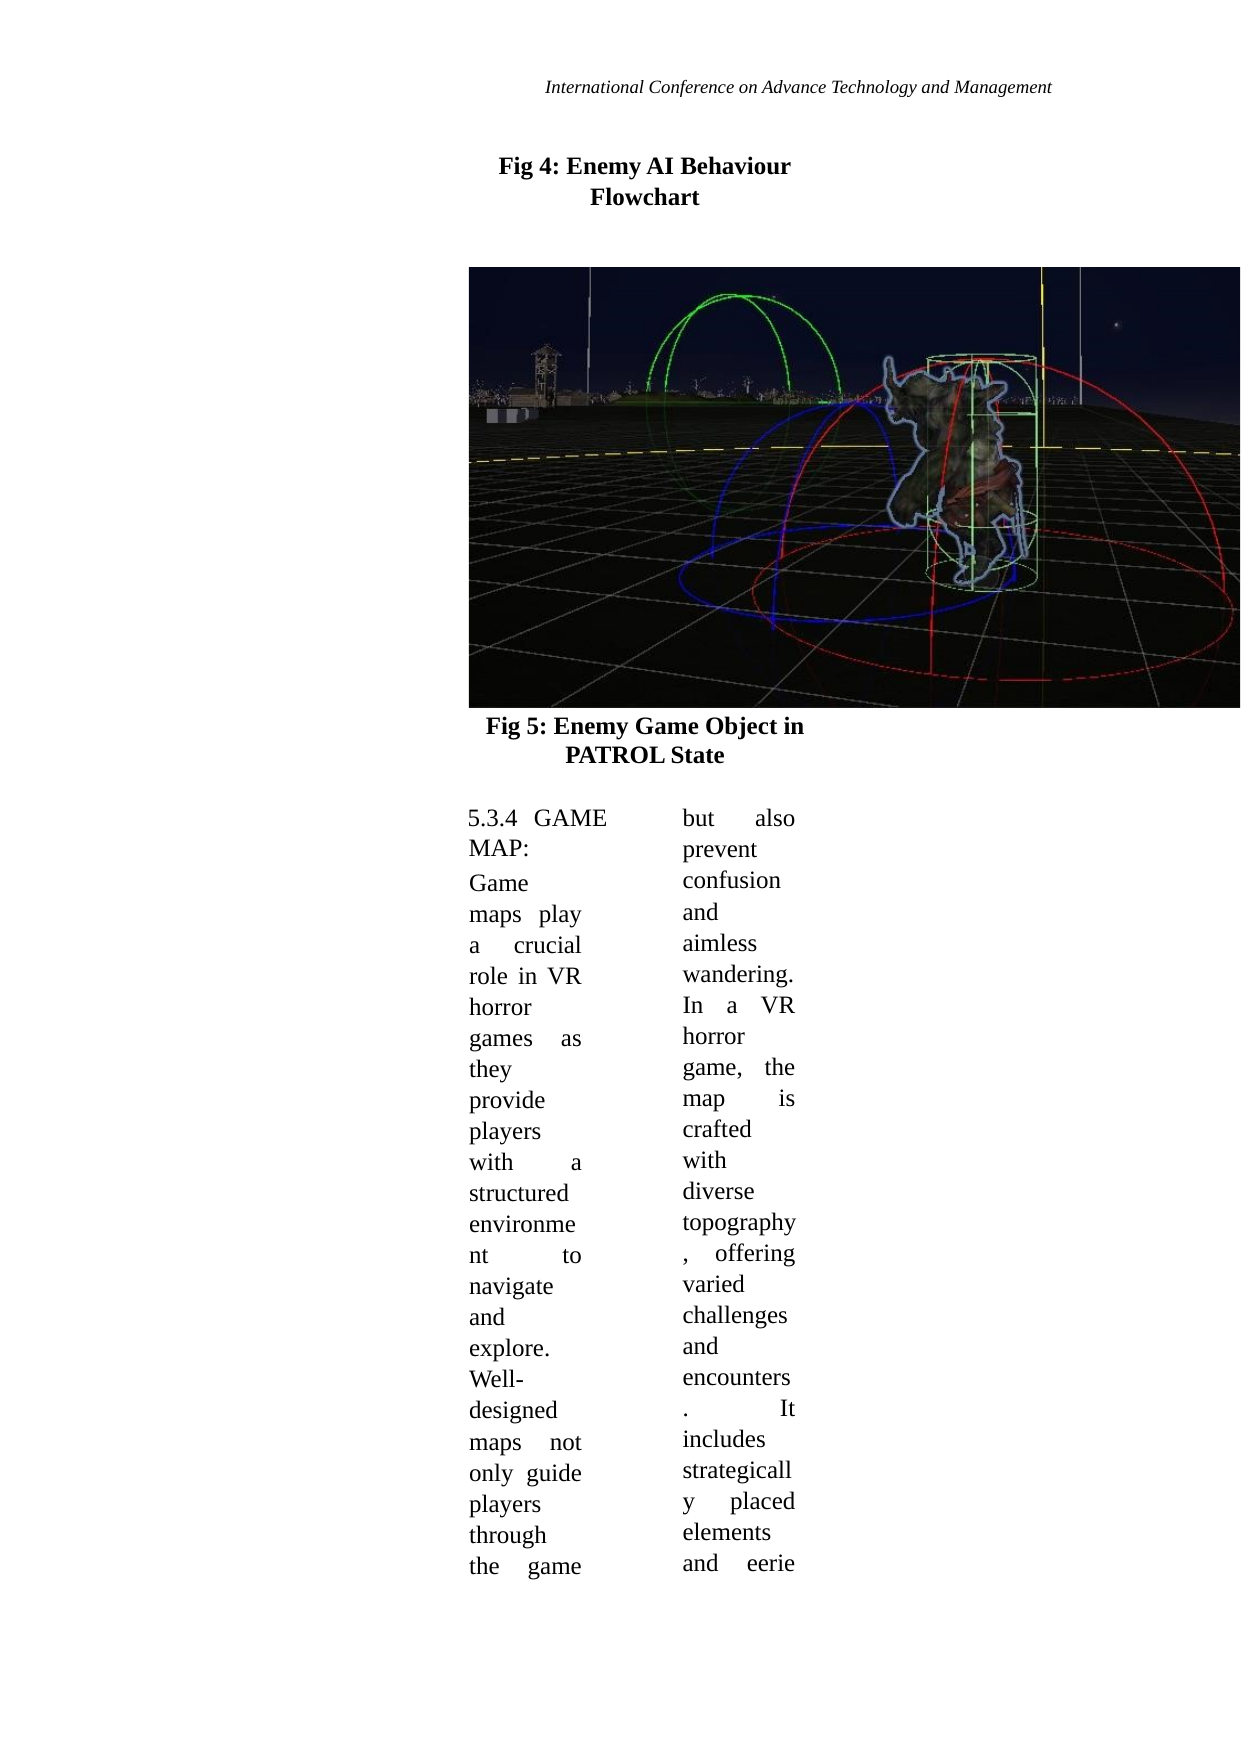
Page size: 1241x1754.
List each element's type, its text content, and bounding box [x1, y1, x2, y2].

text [469, 868, 582, 1579]
text Fig 5: Enemy Game Object in PATROL State [469, 711, 821, 768]
text 5.3.4 GAME MAP: [467, 803, 607, 862]
picture [468, 267, 1241, 708]
text Fig 4: Enemy AI Behaviour Flowchart [469, 151, 821, 211]
